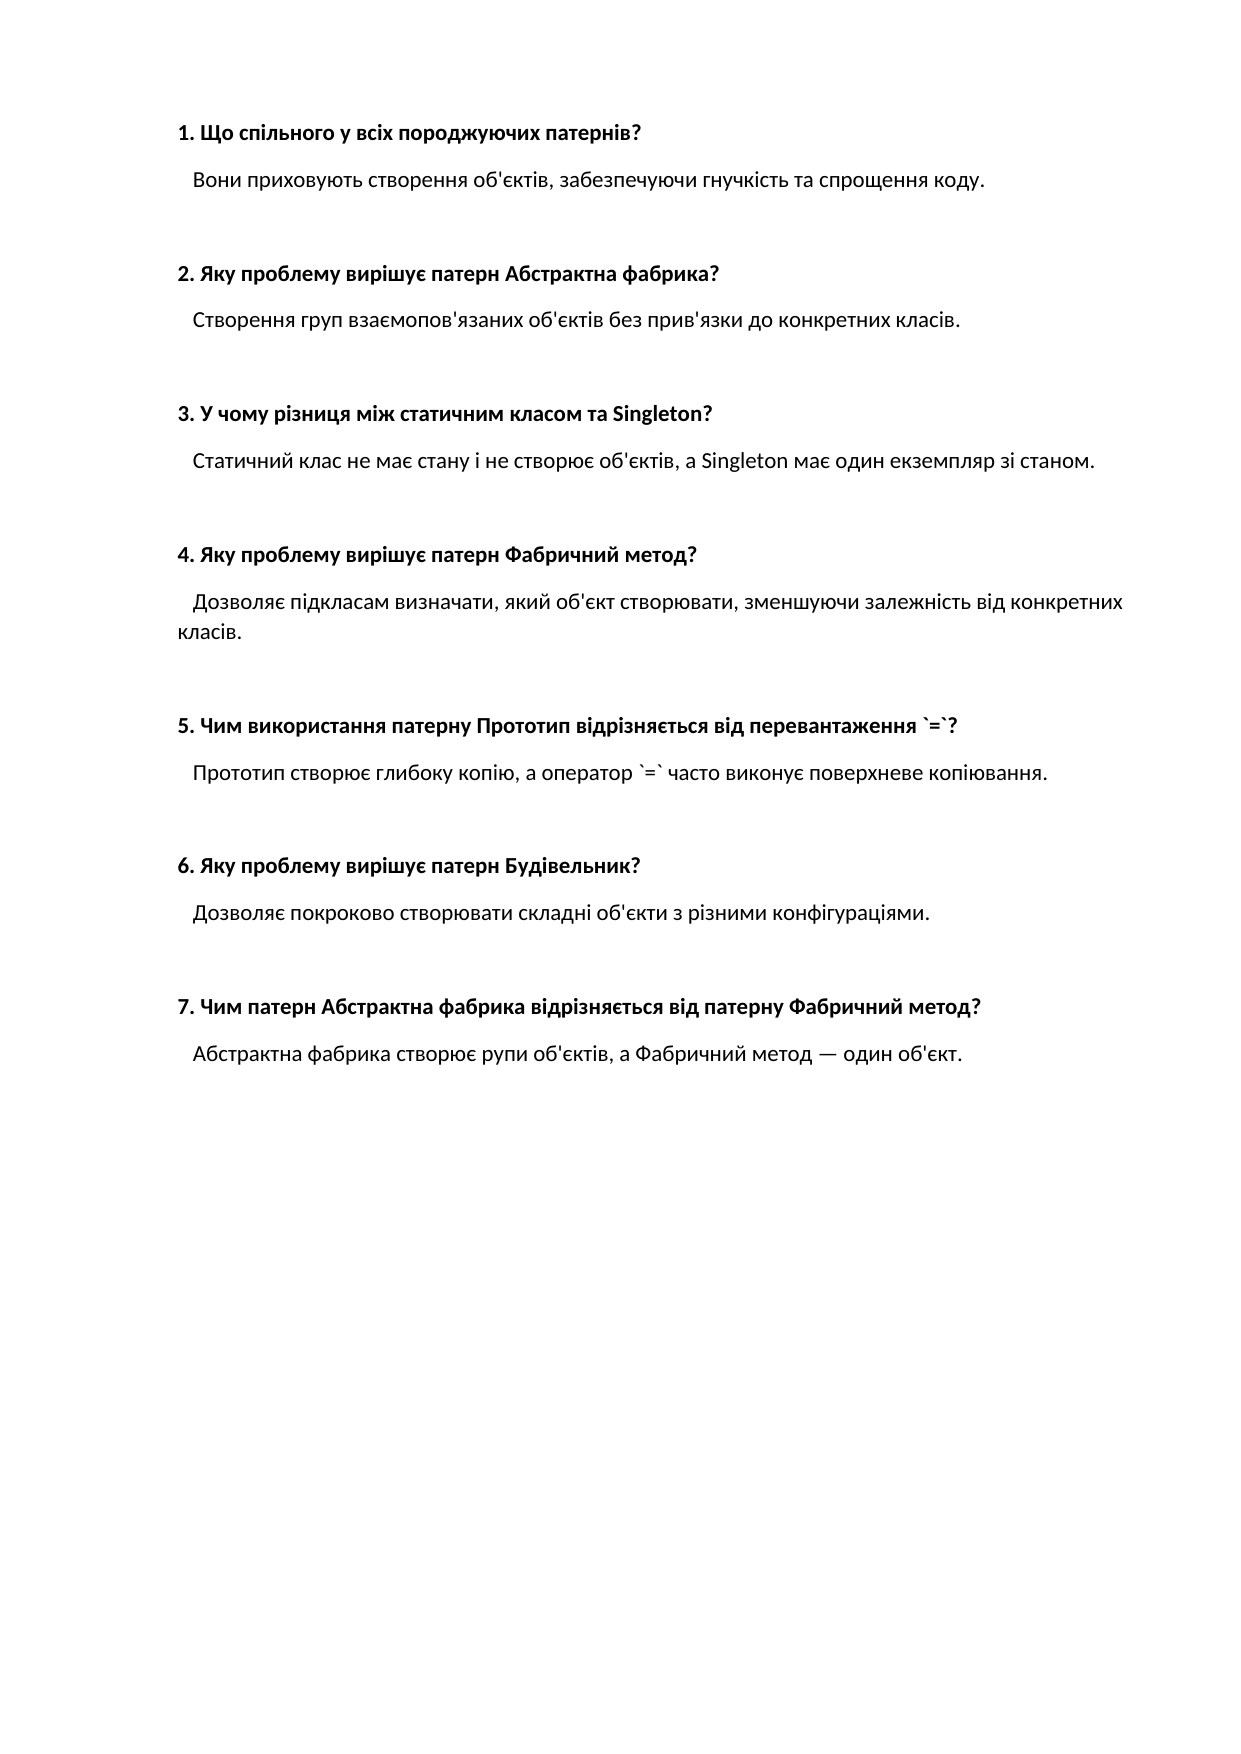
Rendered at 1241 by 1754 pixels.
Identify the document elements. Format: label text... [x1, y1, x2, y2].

text Дозволяє покроково створювати складні об'єкти з різними конфігураціями. [177, 898, 1152, 926]
text 3. У чому різниця між статичним класом та Singleton? [177, 399, 1152, 427]
text Вони приховують створення об'єктів, забезпечуючи гнучкість та спрощення коду. [177, 165, 1152, 193]
text 1. Що спільного у всіх породжуючих патернів? [177, 118, 1152, 146]
text 6. Яку проблему вирішує патерн Будівельник? [177, 851, 1152, 879]
text Прототип створює глибоку копію, а оператор `=` часто виконує поверхневе копіювання. [177, 758, 1152, 786]
text 7. Чим патерн Абстрактна фабрика відрізняється від патерну Фабричний метод? [177, 992, 1152, 1020]
text Статичний клас не має стану і не створює об'єктів, а Singleton має один екземпляр зі станом. [177, 446, 1152, 474]
text 2. Яку проблему вирішує патерн Абстрактна фабрика? [177, 259, 1152, 287]
text 4. Яку проблему вирішує патерн Фабричний метод? [177, 540, 1152, 568]
text 5. Чим використання патерну Прототип відрізняється від перевантаження `=`? [177, 711, 1152, 739]
text Абстрактна фабрика створює рупи об'єктів, а Фабричний метод — один об'єкт. [177, 1039, 1152, 1067]
text Створення груп взаємопов'язаних об'єктів без прив'язки до конкретних класів. [177, 306, 1152, 334]
text Дозволяє підкласам визначати, який об'єкт створювати, зменшуючи залежність від конкретних класів. [177, 587, 1152, 645]
